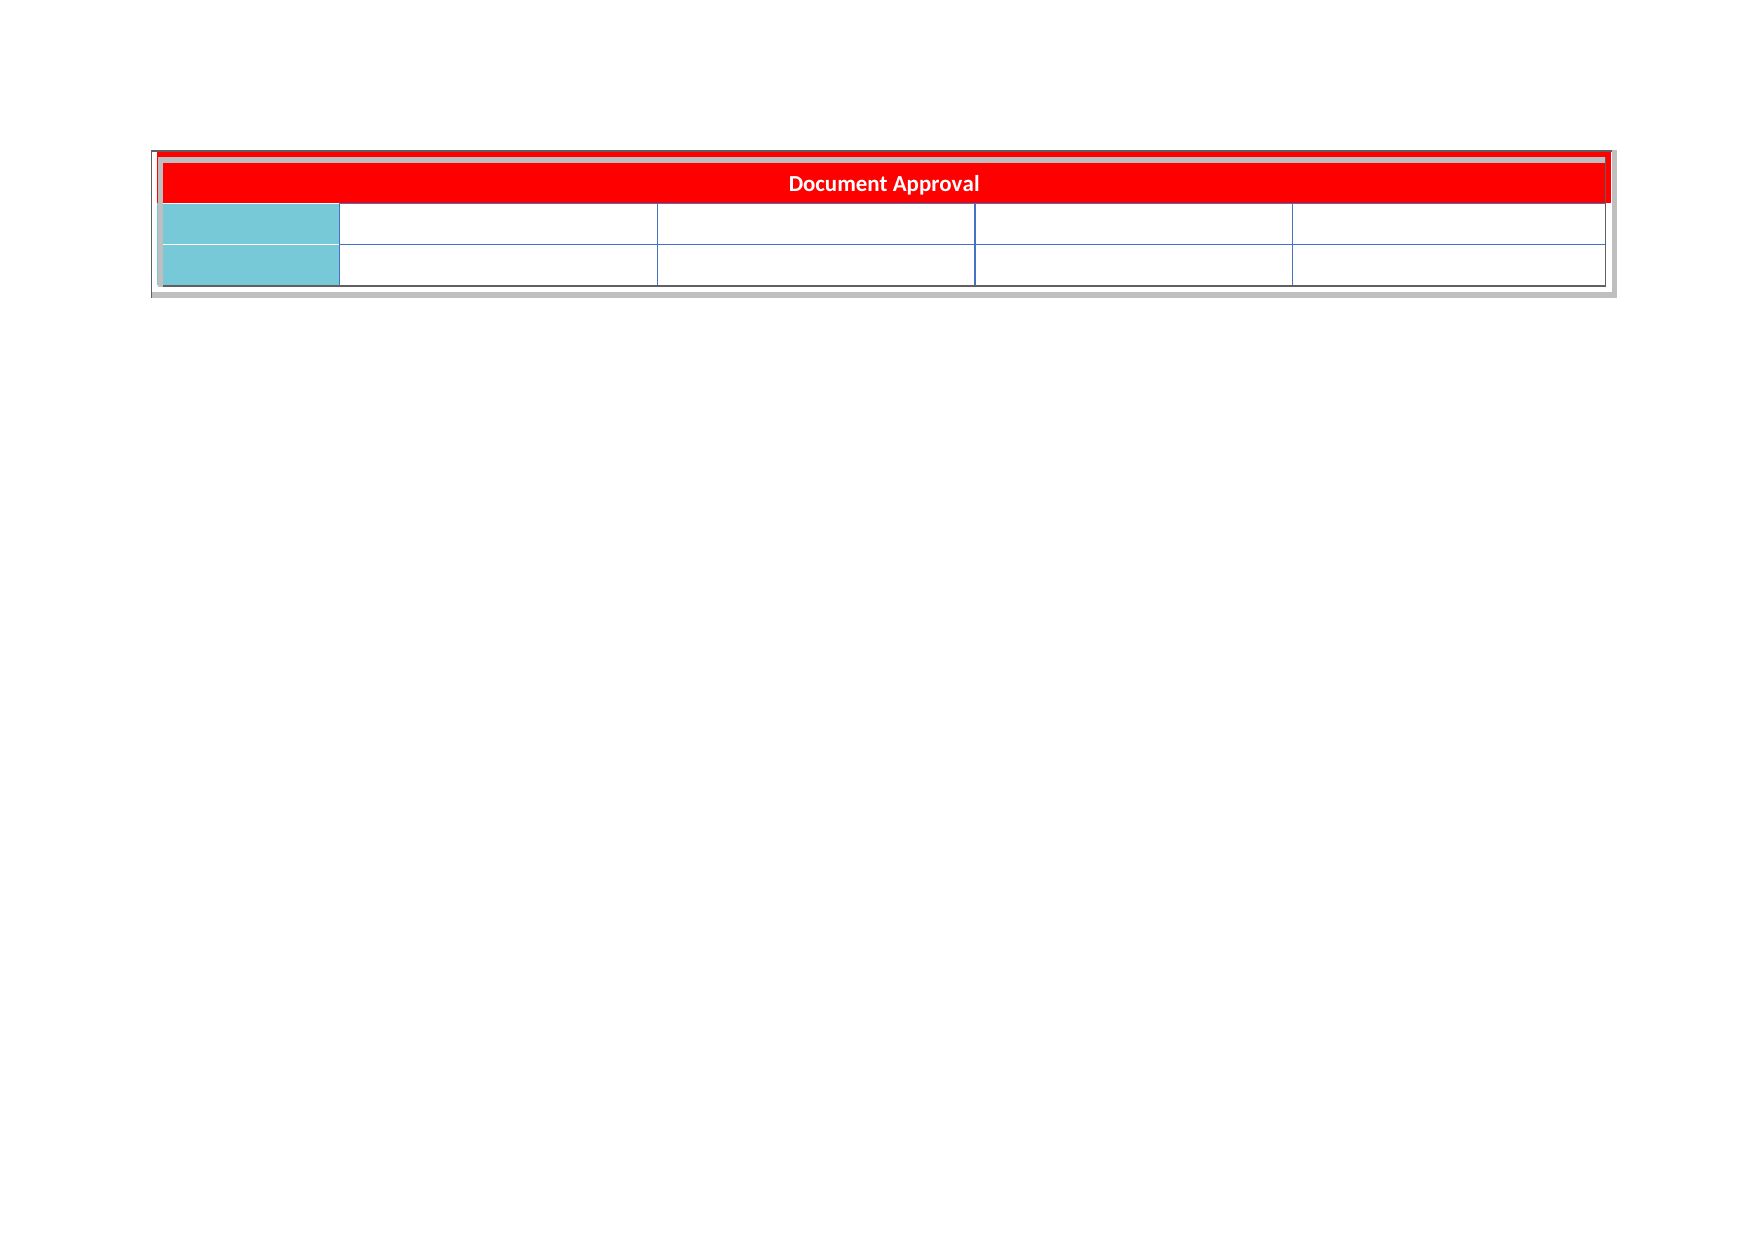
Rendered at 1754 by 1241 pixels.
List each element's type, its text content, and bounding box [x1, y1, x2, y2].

table_cell [340, 204, 657, 244]
table_cell [976, 245, 1292, 285]
table_cell [976, 204, 1292, 244]
table_cell [1606, 244, 1611, 285]
table_cell [163, 204, 339, 244]
table_cell [658, 245, 974, 285]
table_cell [1293, 245, 1605, 285]
table_cell [1606, 203, 1611, 244]
table_cell [163, 245, 339, 285]
table_cell [340, 245, 657, 285]
table_header Document Approval [157, 152, 1611, 203]
table_cell [1293, 204, 1605, 244]
table_cell [658, 204, 974, 244]
